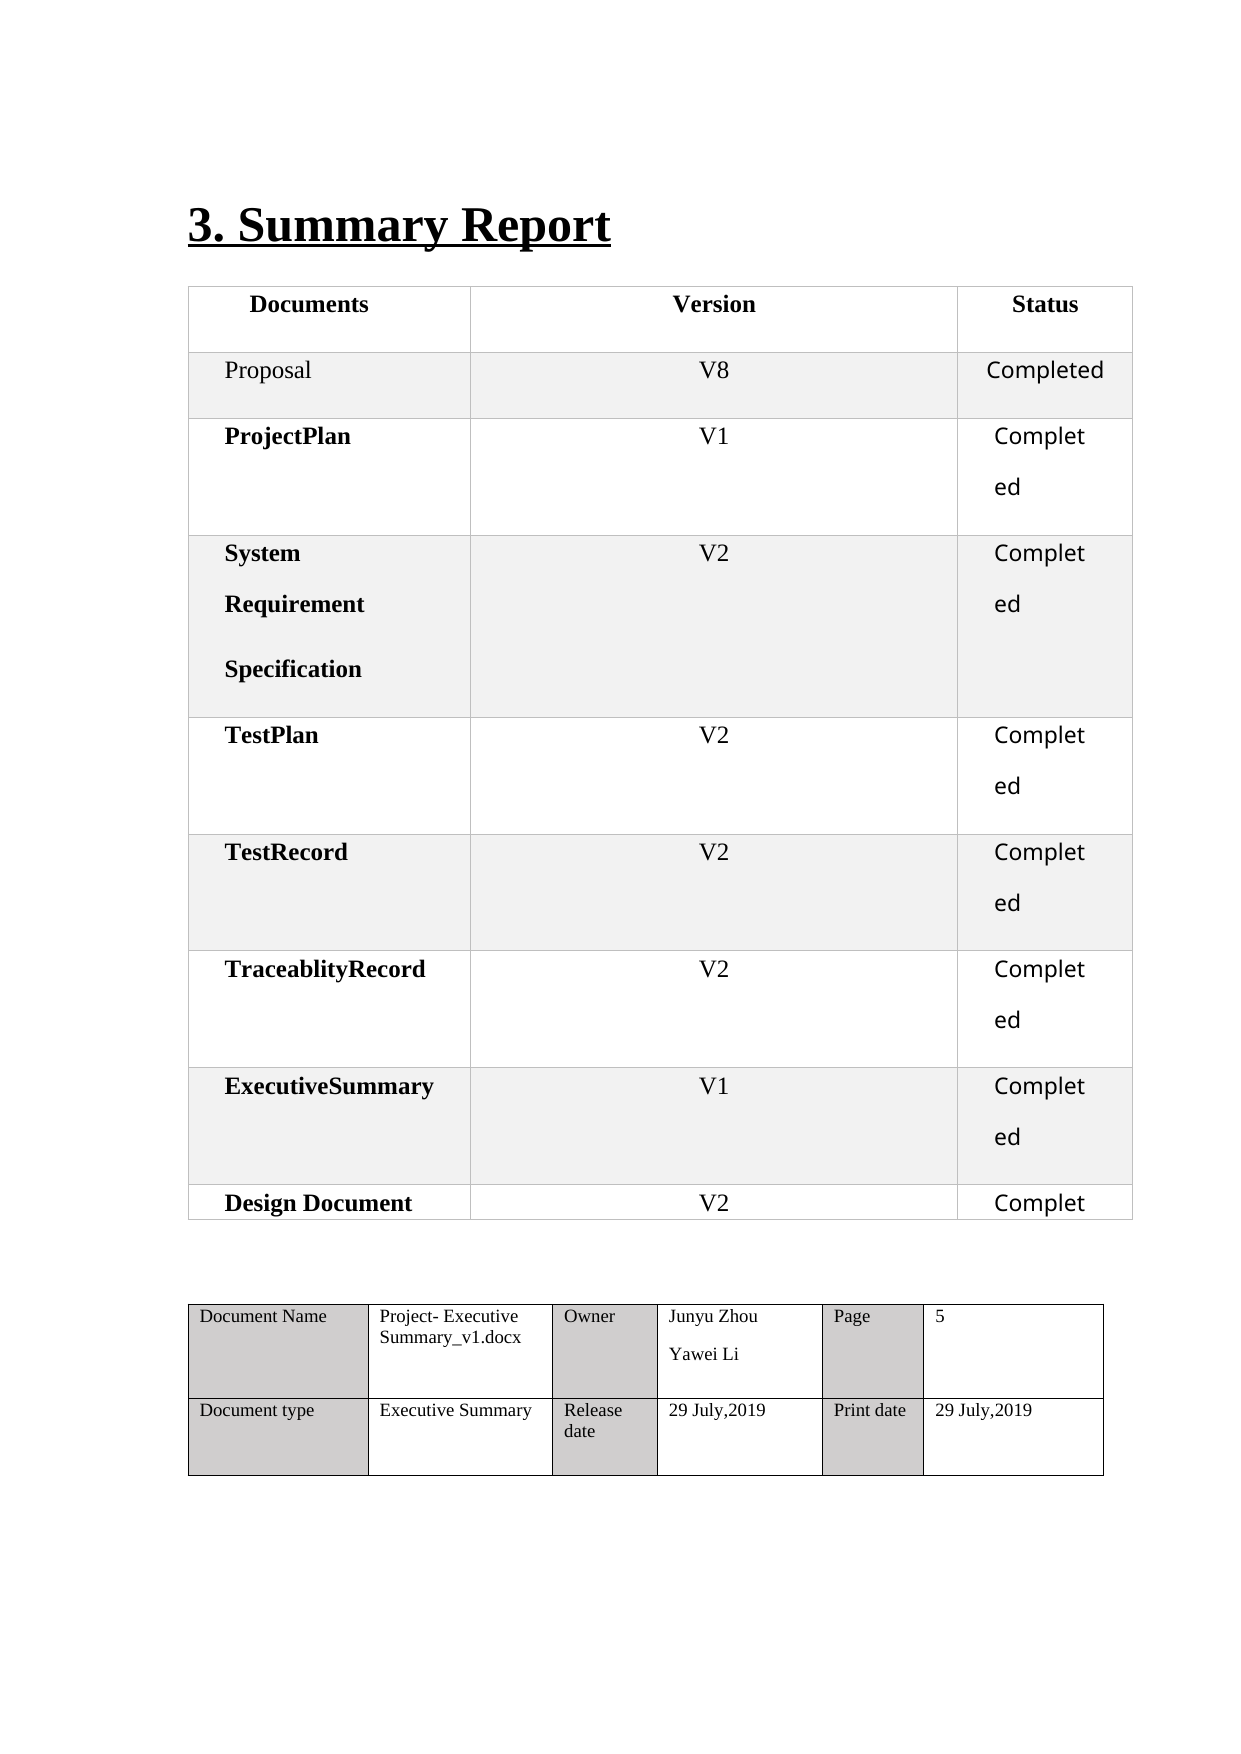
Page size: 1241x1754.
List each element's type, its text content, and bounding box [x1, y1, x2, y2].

table_header Status [958, 287, 1132, 352]
table_cell Completed [958, 419, 1132, 535]
table_cell V2 [471, 835, 957, 950]
table_cell TestPlan [189, 718, 470, 833]
table_cell V1 [471, 1068, 957, 1184]
table_cell Completed [958, 718, 1132, 833]
table_cell ProjectPlan [189, 419, 470, 535]
table_cell V1 [471, 419, 957, 535]
table_cell Proposal [189, 353, 470, 418]
table_header Documents [189, 287, 470, 352]
table_cell Completed [958, 951, 1132, 1067]
table_cell System Requirement Specification [189, 536, 470, 717]
table_cell TestRecord [189, 835, 470, 950]
table_cell V8 [471, 353, 957, 418]
subtitle 3. Summary Report [187, 189, 1053, 257]
table_cell ExecutiveSummary [189, 1068, 470, 1184]
table_cell Completed [958, 835, 1132, 950]
table_cell V2 [471, 536, 957, 717]
table_cell Completed [958, 353, 1132, 418]
table_header Version [471, 287, 957, 352]
table_cell TraceablityRecord [189, 951, 470, 1067]
table_cell V2 [471, 1185, 957, 1219]
table_cell V2 [471, 718, 957, 833]
table_cell Completed [958, 536, 1132, 717]
table_cell Completed [958, 1068, 1132, 1184]
table_cell Design Document [189, 1185, 470, 1219]
table_cell Completed [958, 1185, 1132, 1219]
table_cell V2 [471, 951, 957, 1067]
